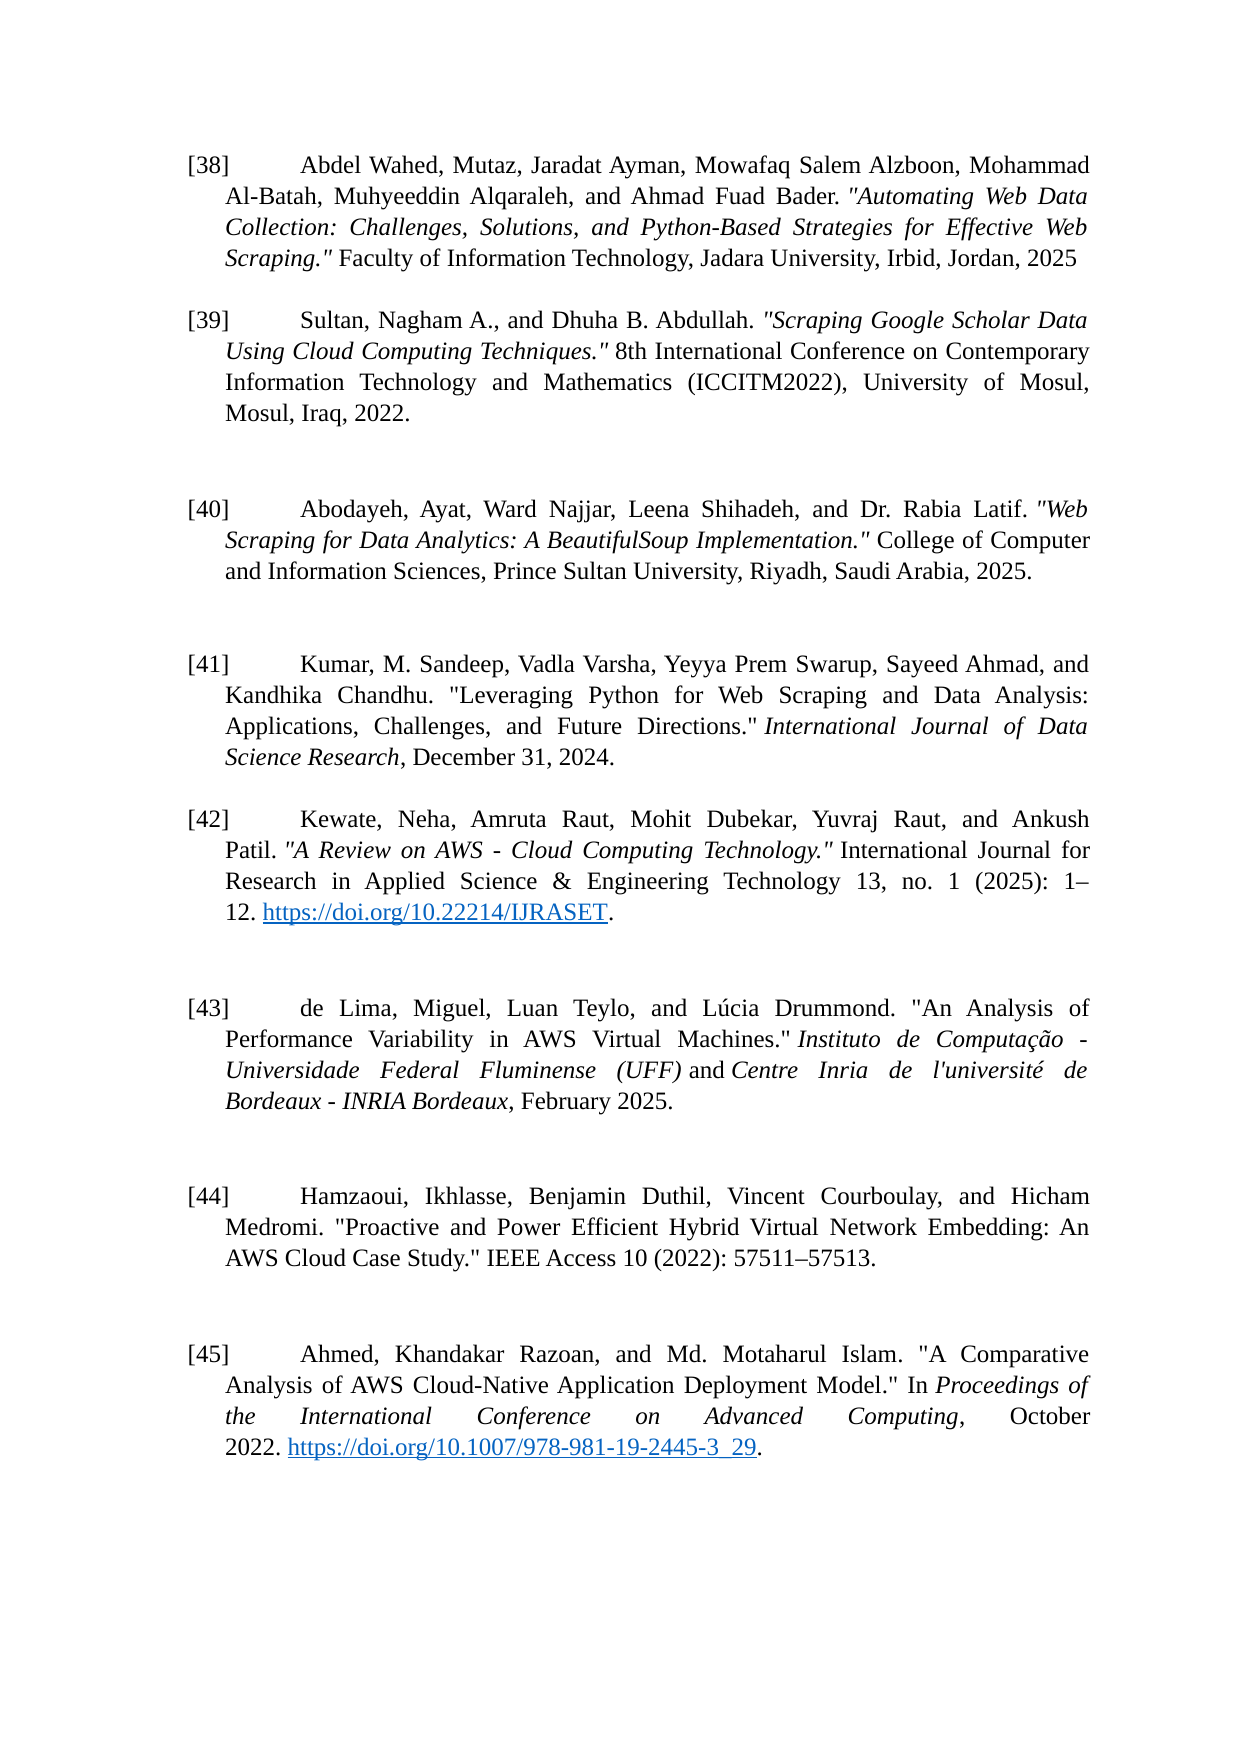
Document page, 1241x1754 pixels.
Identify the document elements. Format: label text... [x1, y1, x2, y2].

list Abodayeh, Ayat, Ward Najjar, Leena Shihadeh, and Dr. Rabia Latif. "Web Scraping for Data Analytics: A BeautifulSoup Implementation." College of Computer and Information Sciences, Prince Sultan University, Riyadh, Saudi Arabia, 2025. [187, 494, 1090, 584]
list Hamzaoui, Ikhlasse, Benjamin Duthil, Vincent Courboulay, and Hicham Medromi. "Proactive and Power Efficient Hybrid Virtual Network Embedding: An AWS Cloud Case Study." IEEE Access 10 (2022): 57511–57513. [187, 1181, 1090, 1272]
list Sultan, Nagham A., and Dhuha B. Abdullah. "Scraping Google Scholar Data Using Cloud Computing Techniques." 8th International Conference on Contemporary Information Technology and Mathematics (ICCITM2022), University of Mosul, Mosul, Iraq, 2022. [187, 305, 1090, 427]
list Abdel Wahed, Mutaz, Jaradat Ayman, Mowafaq Salem Alzboon, Mohammad Al-Batah, Muhyeeddin Alqaraleh, and Ahmad Fuad Bader. "Automating Web Data Collection: Challenges, Solutions, and Python-Based Strategies for Effective Web Scraping." Faculty of Information Technology, Jadara University, Irbid, Jordan, 2025 [187, 150, 1090, 272]
list de Lima, Miguel, Luan Teylo, and Lúcia Drummond. "An Analysis of Performance Variability in AWS Virtual Machines." Instituto de Computação - Universidade Federal Fluminense (UFF) and Centre Inria de l'université de Bordeaux - INRIA Bordeaux, February 2025. [187, 993, 1090, 1114]
list Kewate, Neha, Amruta Raut, Mohit Dubekar, Yuvraj Raut, and Ankush Patil. "A Review on AWS - Cloud Computing Technology." International Journal for Research in Applied Science & Engineering Technology 13, no. 1 (2025): 1–12. https://doi.org/10.22214/IJRASET. [187, 804, 1090, 926]
list Kumar, M. Sandeep, Vadla Varsha, Yeyya Prem Swarup, Sayeed Ahmad, and Kandhika Chandhu. "Leveraging Python for Web Scraping and Data Analysis: Applications, Challenges, and Future Directions." International Journal of Data Science Research, December 31, 2024. [187, 649, 1090, 771]
list Ahmed, Khandakar Razoan, and Md. Motaharul Islam. "A Comparative Analysis of AWS Cloud-Native Application Deployment Model." In Proceedings of the International Conference on Advanced Computing, October 2022. https://doi.org/10.1007/978-981-19-2445-3_29. [187, 1339, 1090, 1461]
